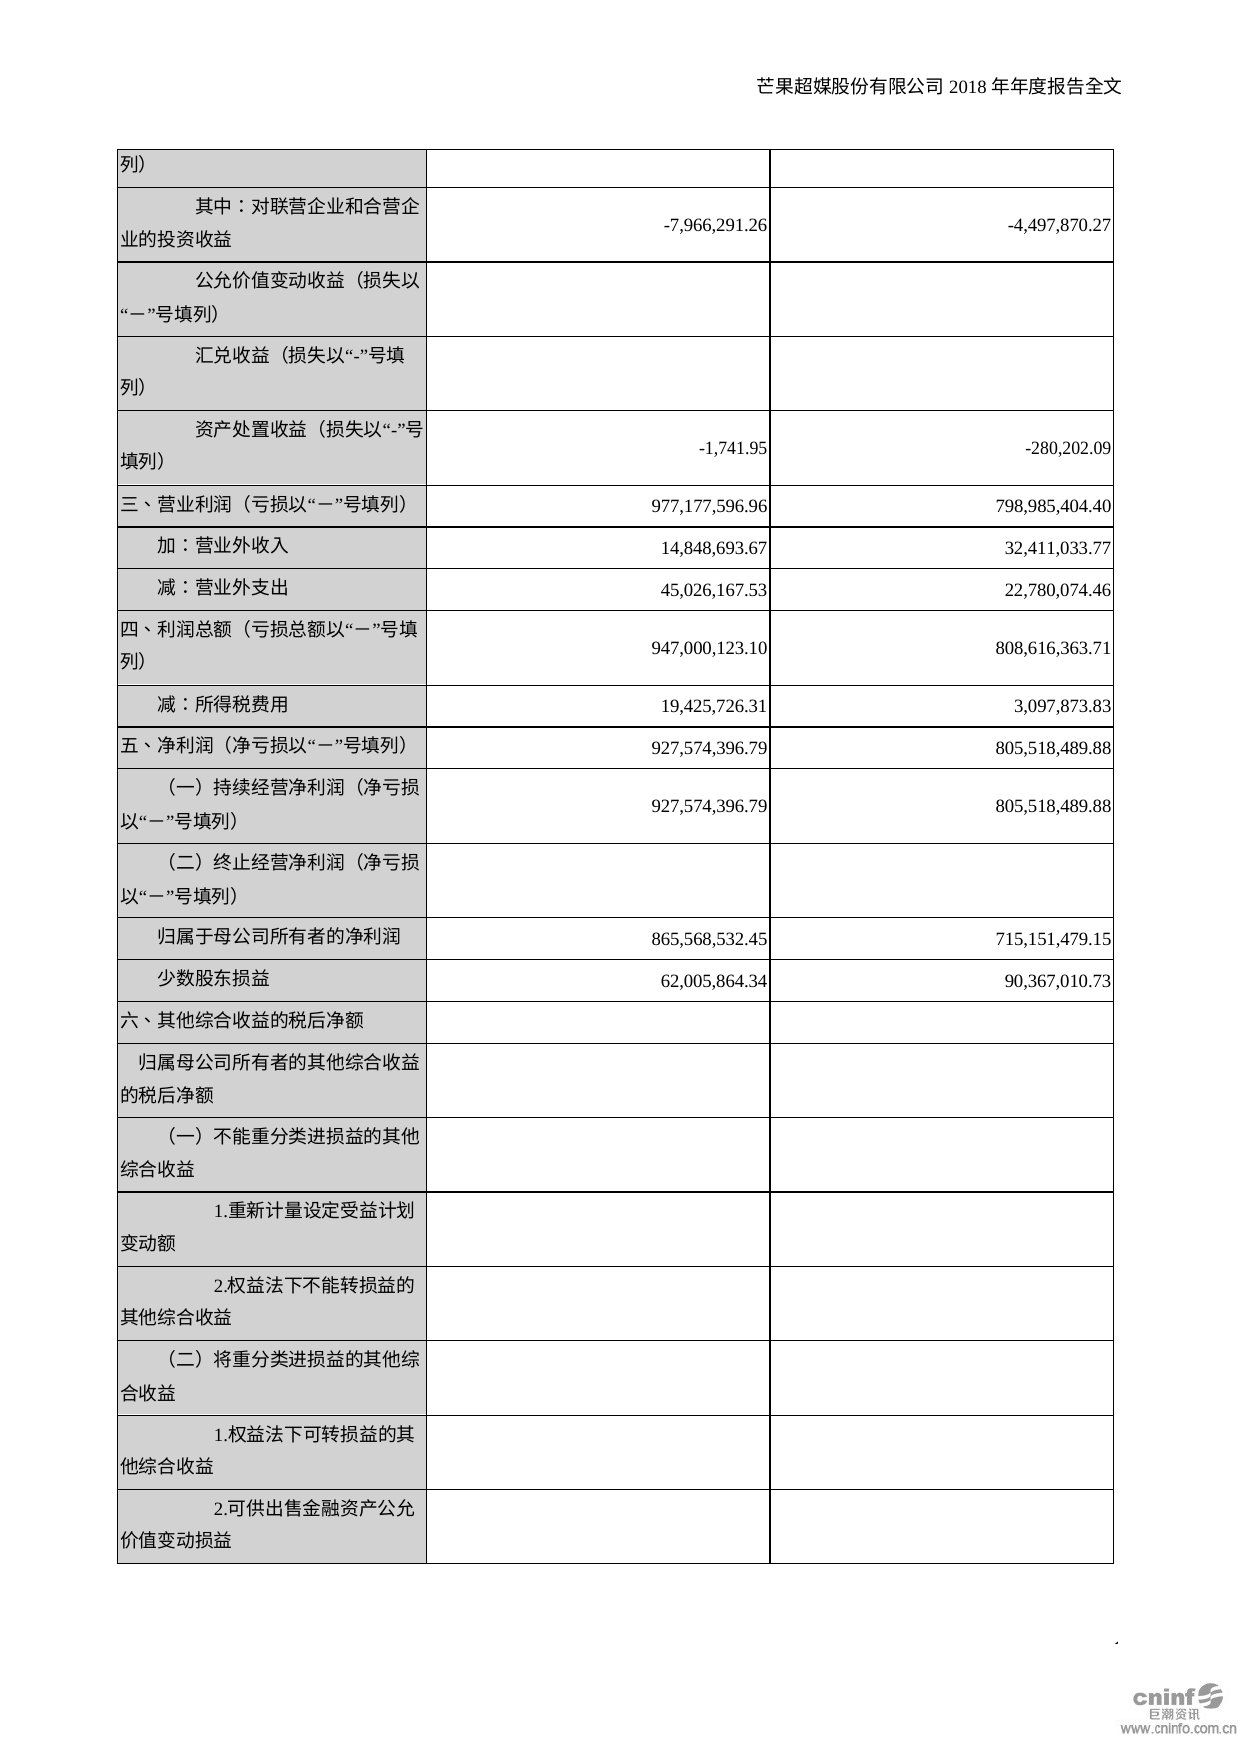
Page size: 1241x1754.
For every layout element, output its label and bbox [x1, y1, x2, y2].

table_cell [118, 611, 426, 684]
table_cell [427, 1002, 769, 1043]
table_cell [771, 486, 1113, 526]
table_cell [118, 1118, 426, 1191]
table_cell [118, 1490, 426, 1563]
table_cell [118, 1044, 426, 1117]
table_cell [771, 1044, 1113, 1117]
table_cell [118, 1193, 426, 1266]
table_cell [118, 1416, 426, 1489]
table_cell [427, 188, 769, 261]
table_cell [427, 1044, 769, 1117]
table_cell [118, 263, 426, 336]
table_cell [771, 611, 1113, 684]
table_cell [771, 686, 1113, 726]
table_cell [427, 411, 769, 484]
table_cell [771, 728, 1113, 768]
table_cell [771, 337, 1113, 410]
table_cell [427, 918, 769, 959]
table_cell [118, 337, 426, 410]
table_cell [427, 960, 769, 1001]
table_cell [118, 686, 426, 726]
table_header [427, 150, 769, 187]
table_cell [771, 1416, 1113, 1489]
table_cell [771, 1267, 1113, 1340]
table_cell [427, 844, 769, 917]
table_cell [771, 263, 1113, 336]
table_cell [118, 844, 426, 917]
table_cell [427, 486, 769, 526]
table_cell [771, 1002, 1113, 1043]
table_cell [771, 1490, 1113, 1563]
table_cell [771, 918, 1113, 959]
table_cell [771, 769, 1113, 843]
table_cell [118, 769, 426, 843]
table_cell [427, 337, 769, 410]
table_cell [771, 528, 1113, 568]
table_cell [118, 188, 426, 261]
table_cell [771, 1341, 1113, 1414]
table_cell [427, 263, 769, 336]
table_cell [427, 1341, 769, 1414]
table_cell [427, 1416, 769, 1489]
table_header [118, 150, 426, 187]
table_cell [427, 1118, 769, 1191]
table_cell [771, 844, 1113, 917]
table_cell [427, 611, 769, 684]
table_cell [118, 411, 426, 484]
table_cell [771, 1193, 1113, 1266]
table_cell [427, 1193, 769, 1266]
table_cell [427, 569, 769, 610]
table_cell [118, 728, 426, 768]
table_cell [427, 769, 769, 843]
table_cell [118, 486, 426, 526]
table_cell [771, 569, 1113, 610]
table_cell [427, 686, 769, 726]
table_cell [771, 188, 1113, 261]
picture [1115, 1680, 1240, 1737]
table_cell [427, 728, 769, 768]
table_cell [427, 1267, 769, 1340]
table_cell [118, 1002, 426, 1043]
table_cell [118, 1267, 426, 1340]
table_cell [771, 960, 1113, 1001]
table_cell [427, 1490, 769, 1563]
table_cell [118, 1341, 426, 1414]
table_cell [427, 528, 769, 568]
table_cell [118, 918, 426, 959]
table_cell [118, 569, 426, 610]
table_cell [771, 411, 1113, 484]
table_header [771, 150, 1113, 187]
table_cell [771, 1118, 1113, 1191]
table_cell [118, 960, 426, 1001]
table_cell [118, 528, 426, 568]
